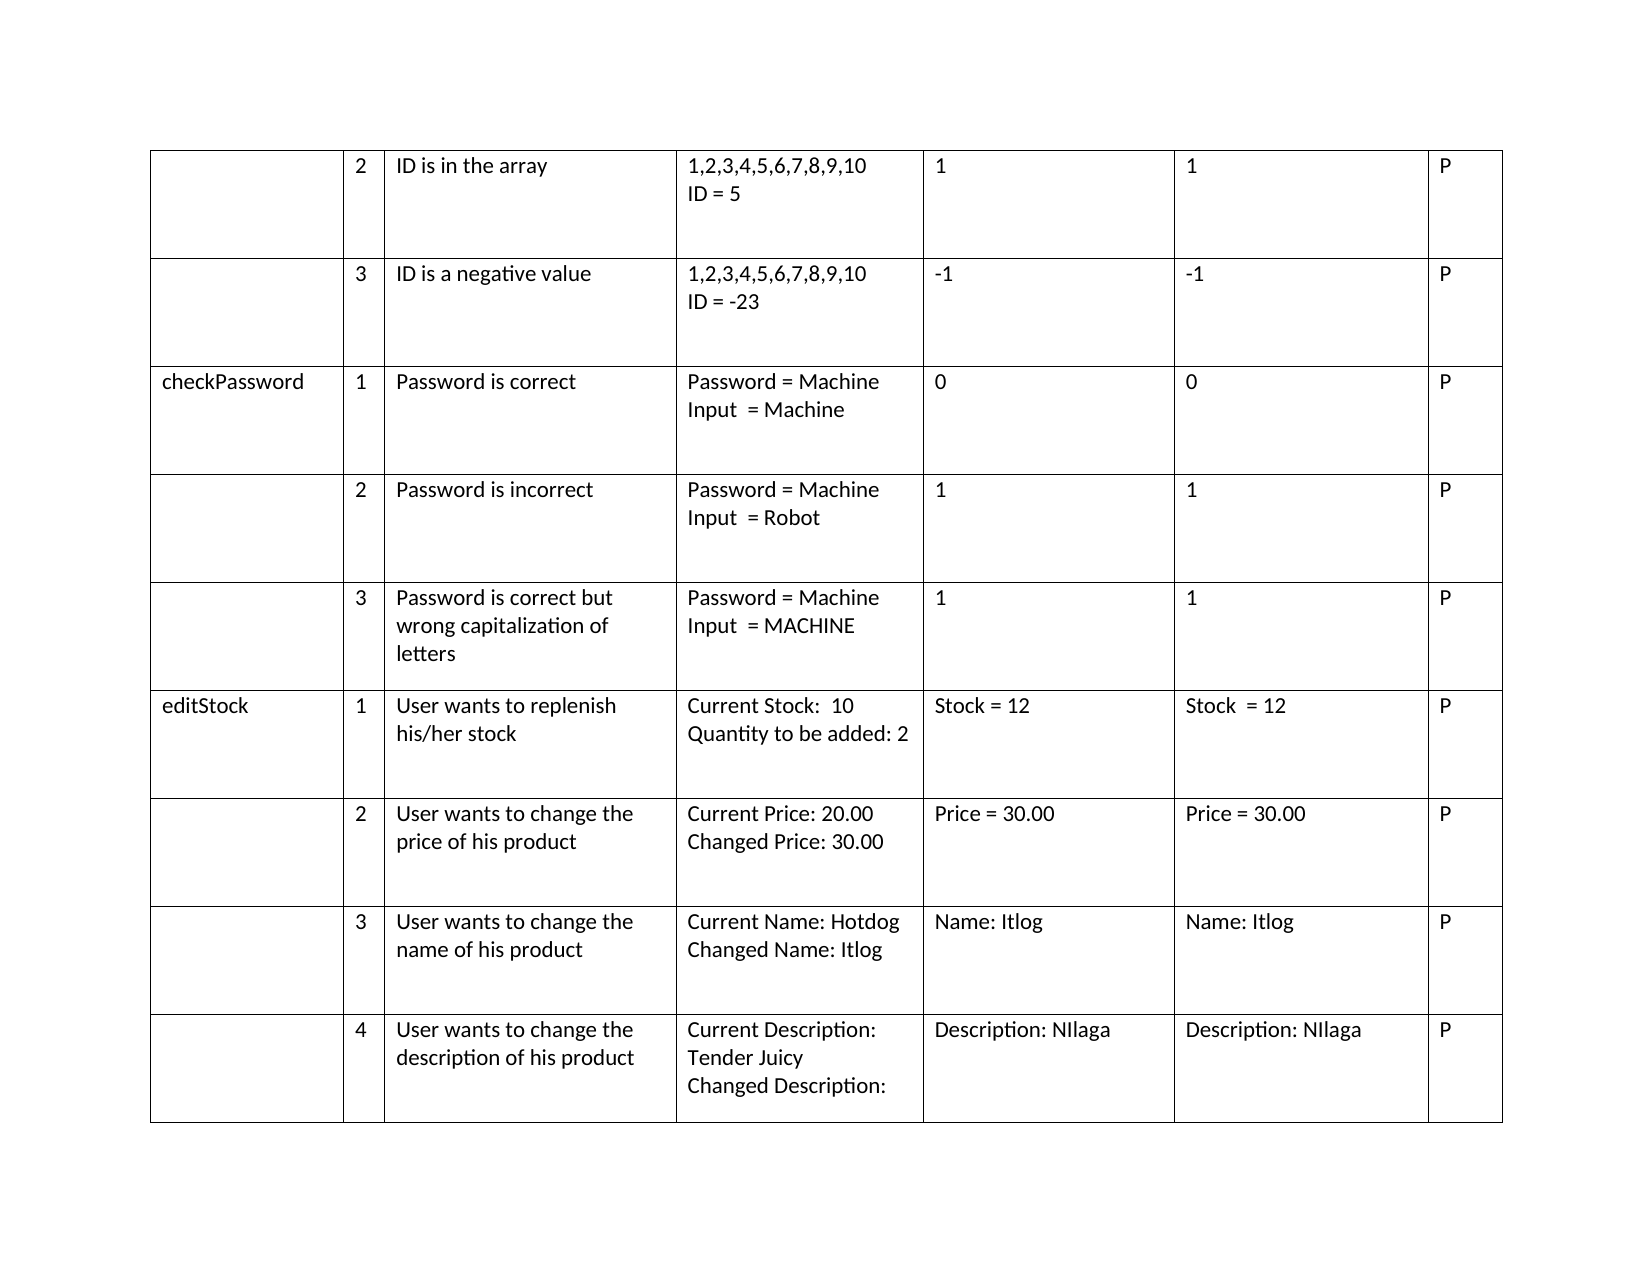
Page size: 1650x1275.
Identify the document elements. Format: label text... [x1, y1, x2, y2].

table_cell ID is a negative value [385, 259, 676, 366]
table_cell 3 [344, 907, 384, 1014]
table_cell User wants to change the name of his product [385, 907, 676, 1014]
table_cell Current Name: Hotdog Changed Name: Itlog [677, 907, 923, 1014]
table_cell 1 [924, 583, 1174, 690]
table_cell P [1429, 691, 1502, 798]
table_cell 1 [1175, 475, 1428, 582]
table_cell [151, 583, 343, 690]
table_cell P [1429, 367, 1502, 474]
table_cell checkPassword [151, 367, 343, 474]
table_cell Password = Machine Input = Robot [677, 475, 923, 582]
table_cell 0 [924, 367, 1174, 474]
table_cell Password is correct [385, 367, 676, 474]
table_cell editStock [151, 691, 343, 798]
table_cell P [1429, 907, 1502, 1014]
table_cell [151, 151, 343, 258]
table_cell 3 [344, 583, 384, 690]
table_cell ID is in the array [385, 151, 676, 258]
table_cell 2 [344, 475, 384, 582]
table_cell [151, 1015, 343, 1122]
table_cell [677, 1015, 923, 1122]
table_cell Password is incorrect [385, 475, 676, 582]
table_cell 2 [344, 799, 384, 906]
table_cell Current Stock: 10 Quantity to be added: 2 [677, 691, 923, 798]
table_cell P [1429, 1015, 1502, 1122]
table_cell 2 [344, 151, 384, 258]
table_cell [151, 475, 343, 582]
table_cell Description: NIlaga [924, 1015, 1174, 1122]
table_cell P [1429, 583, 1502, 690]
table_cell 1 [344, 691, 384, 798]
table_cell Price = 30.00 [1175, 799, 1428, 906]
table_cell Password is correct but wrong capitalization of letters [385, 583, 676, 690]
table_cell Price = 30.00 [924, 799, 1174, 906]
table_cell Description: NIlaga [1175, 1015, 1428, 1122]
table_cell 1 [924, 475, 1174, 582]
table_cell 0 [1175, 367, 1428, 474]
table_cell [151, 907, 343, 1014]
table_cell Stock = 12 [1175, 691, 1428, 798]
table_cell -1 [924, 259, 1174, 366]
table_cell P [1429, 259, 1502, 366]
table_cell User wants to replenish his/her stock [385, 691, 676, 798]
table_cell Password = Machine Input = MACHINE [677, 583, 923, 690]
table_cell Name: Itlog [924, 907, 1174, 1014]
table_cell [151, 259, 343, 366]
table_cell 1,2,3,4,5,6,7,8,9,10 ID = -23 [677, 259, 923, 366]
table_cell 3 [344, 259, 384, 366]
table_cell 1 [924, 151, 1174, 258]
table_cell 1,2,3,4,5,6,7,8,9,10 ID = 5 [677, 151, 923, 258]
table_cell [151, 799, 343, 906]
table_cell P [1429, 799, 1502, 906]
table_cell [385, 1015, 676, 1122]
table_cell -1 [1175, 259, 1428, 366]
table_cell Password = Machine Input = Machine [677, 367, 923, 474]
table_cell Name: Itlog [1175, 907, 1428, 1014]
table_cell P [1429, 475, 1502, 582]
table_cell 4 [344, 1015, 384, 1122]
table_cell 1 [1175, 151, 1428, 258]
table_cell Stock = 12 [924, 691, 1174, 798]
table_cell User wants to change the price of his product [385, 799, 676, 906]
table_cell 1 [1175, 583, 1428, 690]
table_cell 1 [344, 367, 384, 474]
table_cell P [1429, 151, 1502, 258]
table_cell Current Price: 20.00 Changed Price: 30.00 [677, 799, 923, 906]
